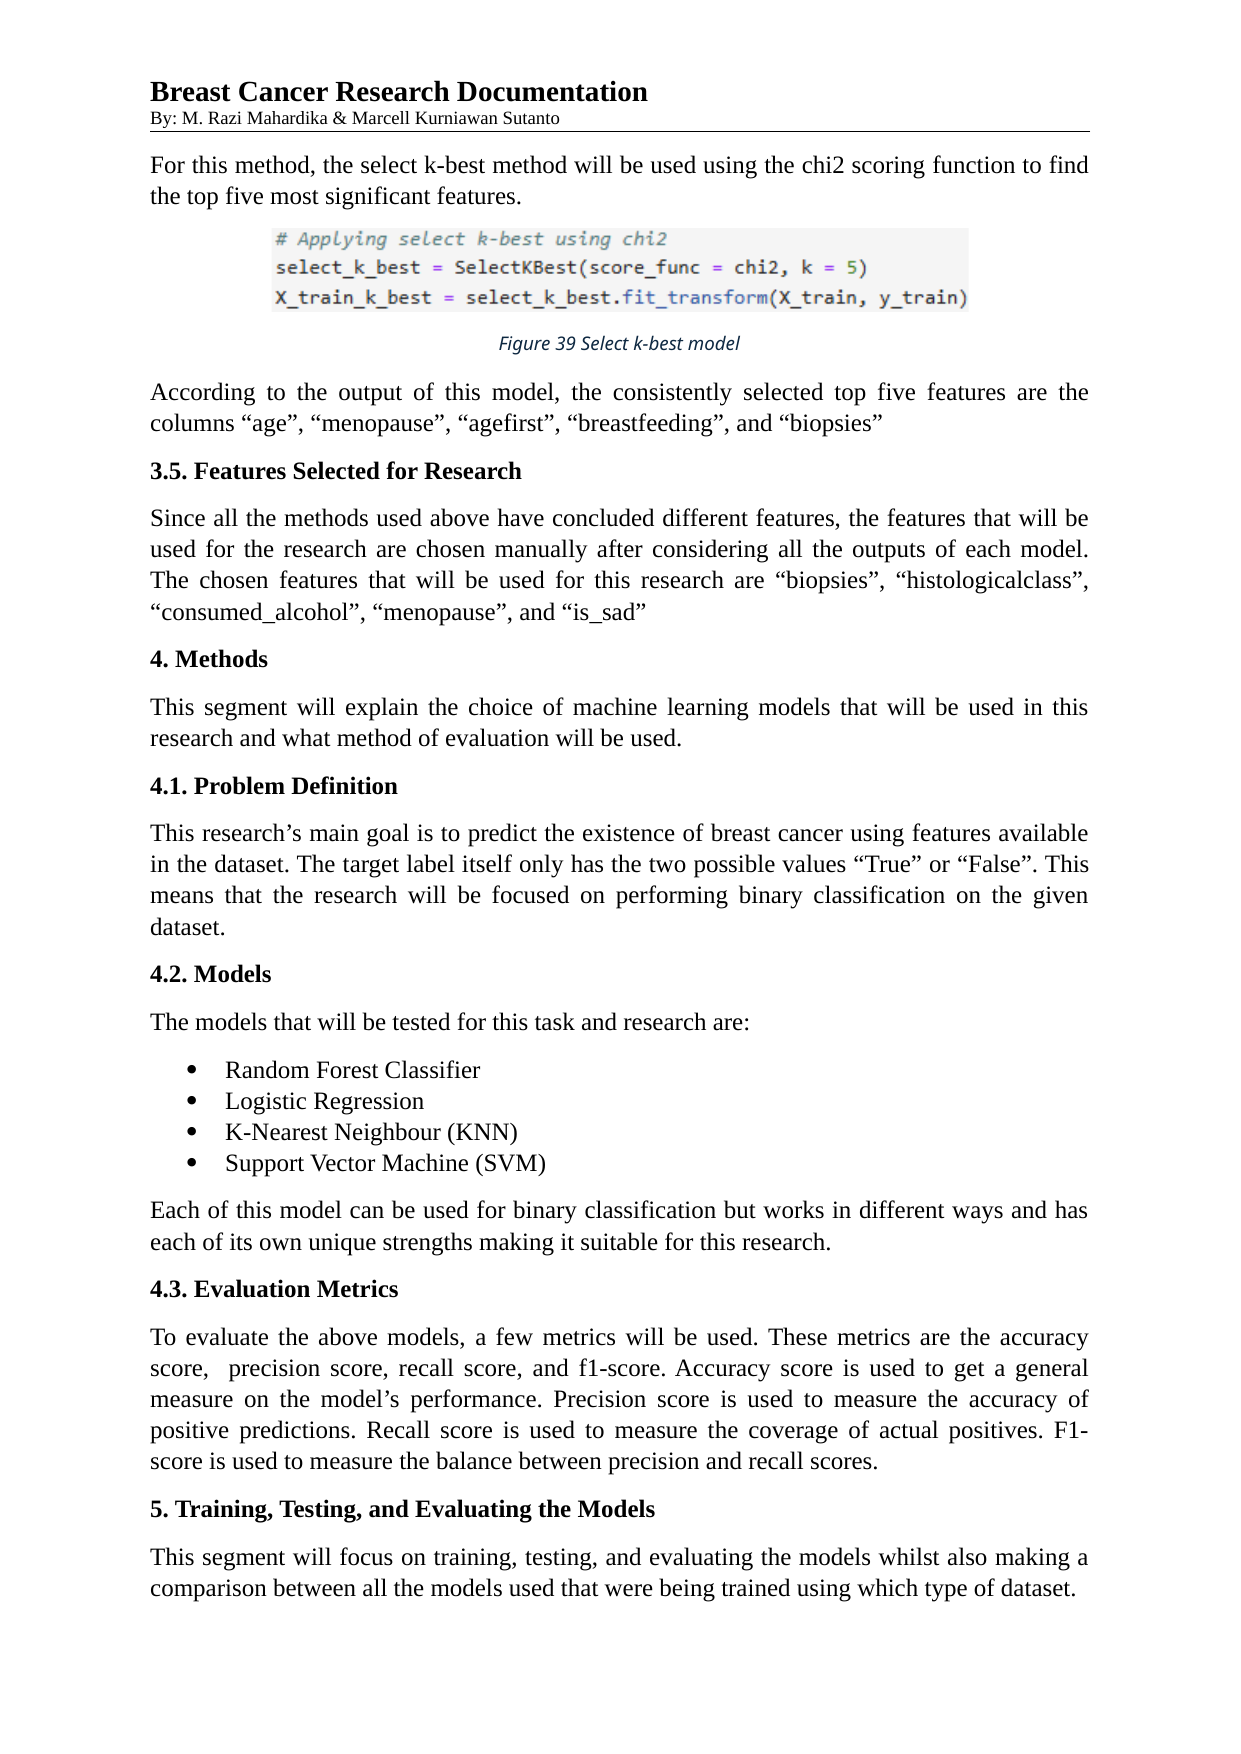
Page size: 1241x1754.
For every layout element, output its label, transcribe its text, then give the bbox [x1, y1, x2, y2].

text Since all the methods used above have concluded different features, the features that will be used for the research are chosen manually after considering all the outputs of each model. The chosen features that will be used for this research are “biopsies”, “histologicalclass”, “consumed_alcohol”, “menopause”, and “is_sad” [150, 503, 1090, 625]
text Each of this model can be used for binary classification but works in different ways and has each of its own unique strengths making it suitable for this research. [150, 1196, 1090, 1255]
text 4. Methods [150, 644, 1090, 673]
picture [271, 228, 969, 312]
text This segment will explain the choice of machine learning models that will be used in this research and what method of evaluation will be used. [150, 692, 1090, 752]
text The models that will be tested for this task and research are: [150, 1007, 1090, 1036]
text To evaluate the above models, a few metrics will be used. These metrics are the accuracy score, precision score, recall score, and f1-score. Accuracy score is used to get a general measure on the model’s performance. Precision score is used to measure the accuracy of positive predictions. Recall score is used to measure the coverage of actual positives. F1-score is used to measure the balance between precision and recall scores. [150, 1322, 1090, 1475]
text 4.3. Evaluation Metrics [150, 1274, 1090, 1303]
text 4.2. Models [150, 959, 1090, 988]
list Support Vector Machine (SVM) [187, 1148, 1090, 1177]
text 4.1. Problem Definition [150, 771, 1090, 799]
text 5. Training, Testing, and Evaluating the Models [150, 1494, 1090, 1523]
list K-Nearest Neighbour (KNN) [187, 1117, 1090, 1146]
text This segment will focus on training, testing, and evaluating the models whilst also making a comparison between all the models used that were being trained using which type of dataset. [150, 1542, 1090, 1601]
text For this method, the select k-best method will be used using the chi2 scoring function to find the top five most significant features. [150, 150, 1090, 210]
text 3.5. Features Selected for Research [150, 456, 1090, 484]
text This research’s main goal is to predict the existence of breast cancer using features available in the dataset. The target label itself only has the two possible values “True” or “False”. This means that the research will be focused on performing binary classification on the given dataset. [150, 818, 1090, 940]
text According to the output of this model, the consistently selected top five features are the columns “age”, “menopause”, “agefirst”, “breastfeeding”, and “biopsies” [150, 377, 1090, 437]
list Logistic Regression [187, 1086, 1090, 1114]
list Random Forest Classifier [187, 1055, 1090, 1083]
